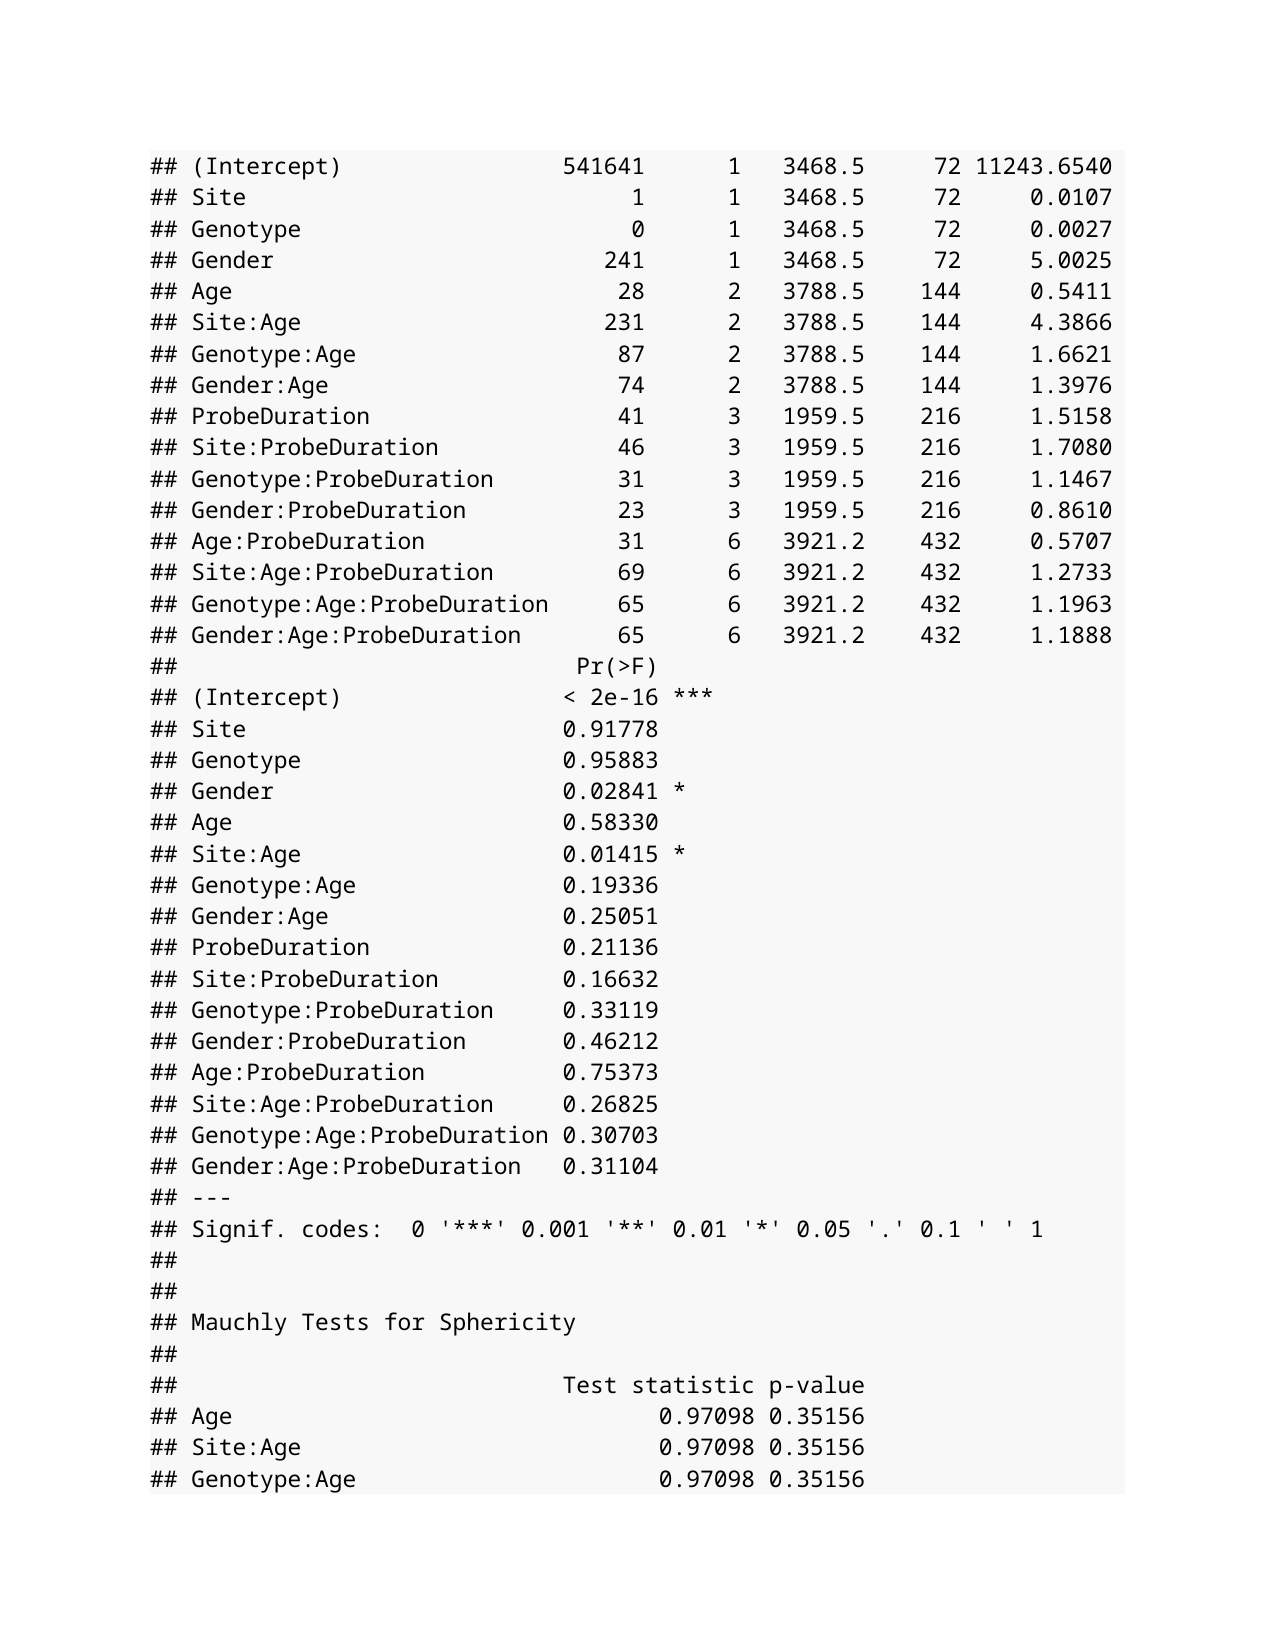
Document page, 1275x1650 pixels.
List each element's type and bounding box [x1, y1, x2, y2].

text [150, 150, 1125, 1494]
